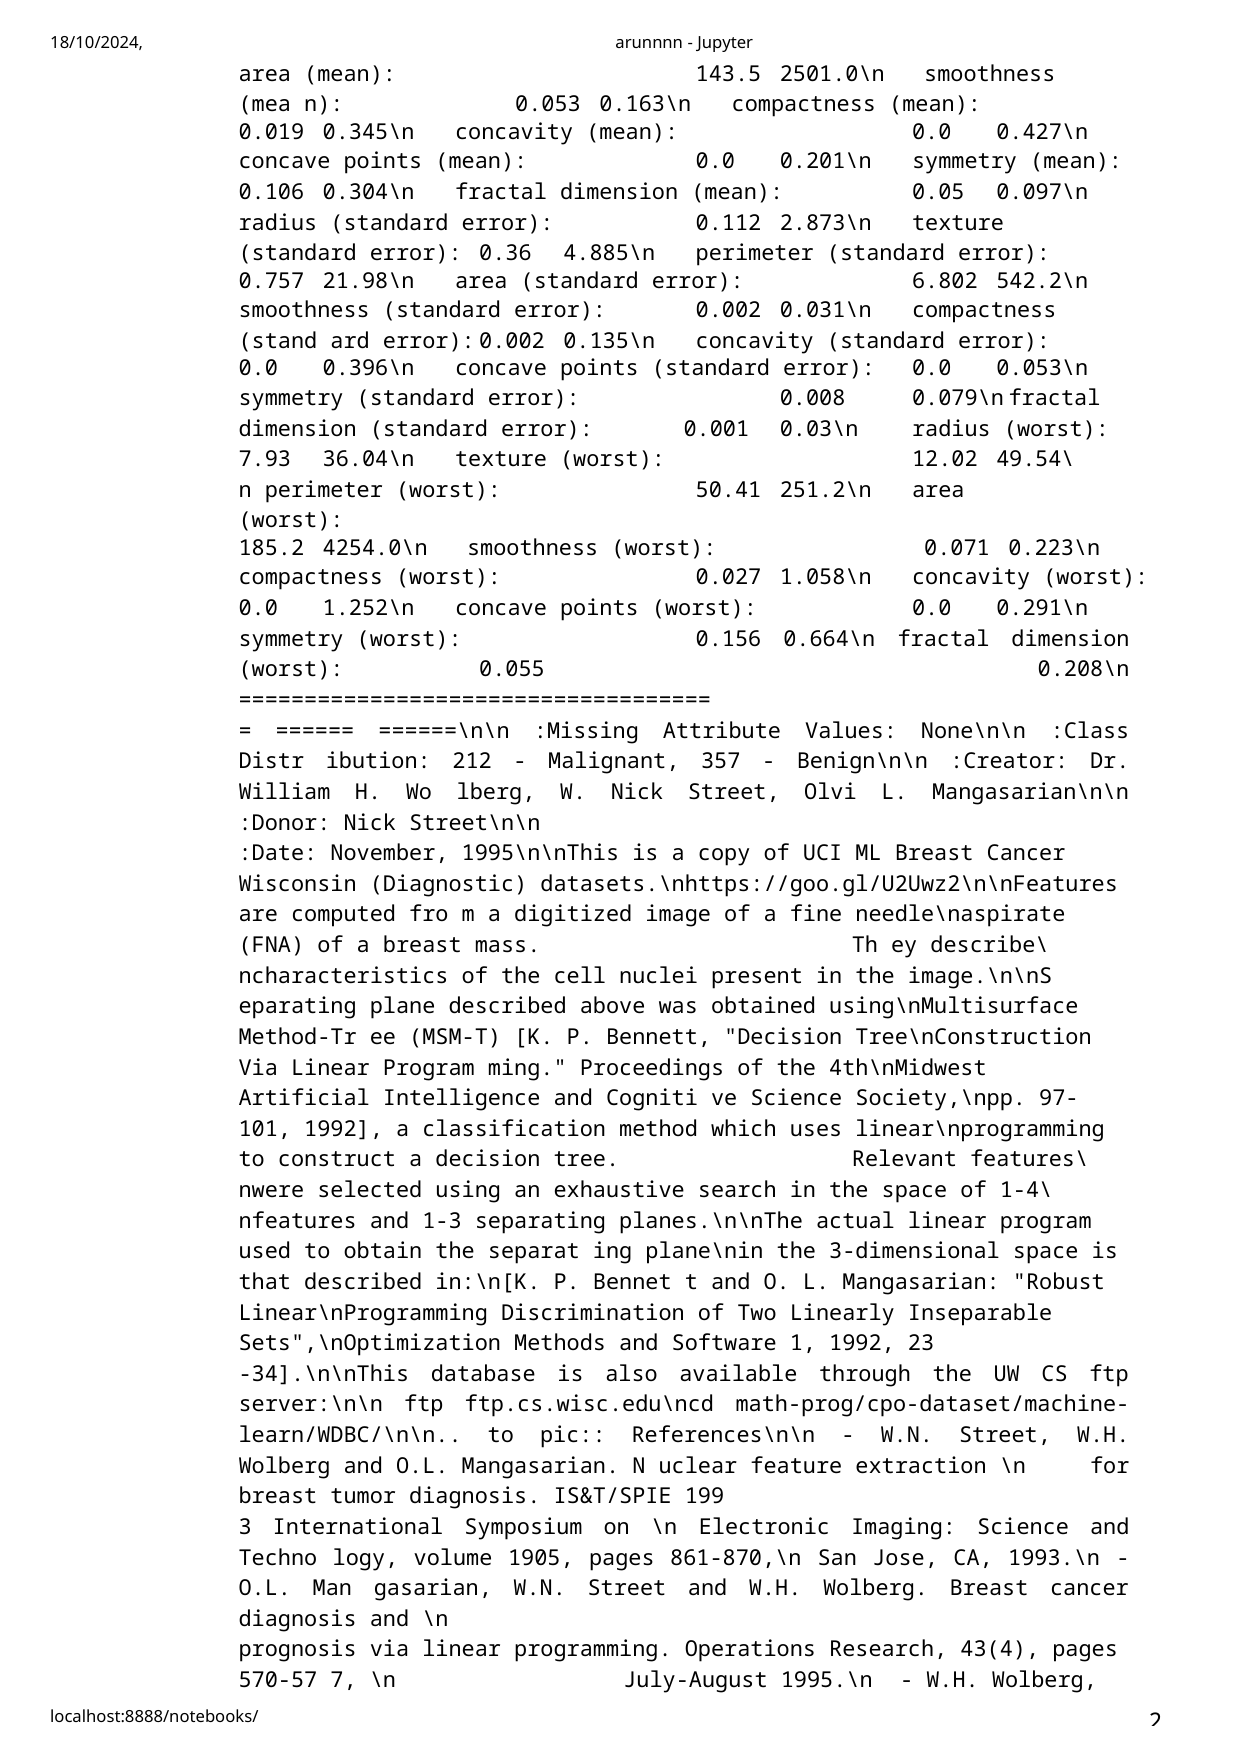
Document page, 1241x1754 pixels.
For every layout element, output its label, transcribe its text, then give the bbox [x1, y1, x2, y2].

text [238, 1633, 1129, 1694]
text concave points (mean): 0.0 0.201\n symmetry (mean): [238, 145, 1159, 175]
text symmetry (standard error): 0.008 0.079\n fractal dimension (standard error): 0.001 0.03\n radius (worst): [238, 382, 1117, 442]
text = ====== ======\n\n :Missing Attribute Values: None\n\n :Class Distr ibution: 212 - Malignant, 357 - Benign\n\n :Creator: Dr. William H. Wo lberg, W. Nick Street, Olvi L. Mangasarian\n\n :Donor: Nick Street\n\n [238, 714, 1129, 836]
text :Date: November, 1995\n\nThis is a copy of UCI ML Breast Cancer Wisconsin (Diagnostic) datasets.\nhttps://goo.gl/U2Uwz2\n\nFeatures are computed fro m a digitized image of a fine needle\naspirate (FNA) of a breast mass. Th ey describe\ncharacteristics of the cell nuclei present in the image.\n\nS eparating plane described above was obtained using\nMultisurface Method-Tr ee (MSM-T) [K. P. Bennett, "Decision Tree\nConstruction Via Linear Program ming." Proceedings of the 4th\nMidwest Artificial Intelligence and Cogniti ve Science Society,\npp. 97-101, 1992], a classification method which uses linear\nprogramming to construct a decision tree. Relevant features\nwere selected using an exhaustive search in the space of 1-4\nfeatures and 1-3 separating planes.\n\nThe actual linear program used to obtain the separat ing plane\nin the 3-dimensional space is that described in:\n[K. P. Bennet t and O. L. Mangasarian: "Robust Linear\nProgramming Discrimination of Two Linearly Inseparable Sets",\nOptimization Methods and Software 1, 1992, 23 [238, 837, 1129, 1357]
text radius (standard error): 0.112 2.873\n texture (standard error): 0.36 4.885\n perimeter (standard error): [238, 207, 1117, 267]
text 0.019 0.345\n concavity (mean): 0.0 0.427\n [238, 119, 1159, 144]
text 3 International Symposium on \n Electronic Imaging: Science and Techno logy, volume 1905, pages 861-870,\n San Jose, CA, 1993.\n - O.L. Man gasarian, W.N. Street and W.H. Wolberg. Breast cancer diagnosis and \n [238, 1511, 1129, 1632]
text area (mean): 143.5 2501.0\n smoothness (mea n): 0.053 0.163\n compactness (mean): [238, 57, 1105, 118]
text compactness (worst): 0.027 1.058\n concavity (worst): [238, 561, 1159, 591]
text 0.757 21.98\n area (standard error): 6.802 542.2\n [238, 268, 1159, 293]
text 0.106 0.304\n fractal dimension (mean): 0.05 0.097\n [238, 176, 1159, 206]
text 185.2 4254.0\n smoothness (worst): 0.071 0.223\n [238, 535, 1159, 560]
text smoothness (standard error): 0.002 0.031\n compactness (stand ard error): 0.002 0.135\n concavity (standard error): [238, 294, 1129, 355]
text 7.93 36.04\n texture (worst): 12.02 49.54\n perimeter (worst): 50.41 251.2\n area (worst): [238, 443, 1081, 534]
text 0.0 0.396\n concave points (standard error): 0.0 0.053\n [238, 356, 1159, 381]
text symmetry (worst): 0.156 0.664\n fractal dimension (worst): 0.055 0.208\n ==================================== [238, 623, 1129, 714]
text -34].\n\nThis database is also available through the UW CS ftp server:\n\n ftp ftp.cs.wisc.edu\ncd math-prog/cpo-dataset/machine-learn/WDBC/\n\n.. to pic:: References\n\n - W.N. Street, W.H. Wolberg and O.L. Mangasarian. N uclear feature extraction \n for breast tumor diagnosis. IS&T/SPIE 199 [238, 1358, 1129, 1510]
text 0.0 1.252\n concave points (worst): 0.0 0.291\n [238, 592, 1159, 622]
